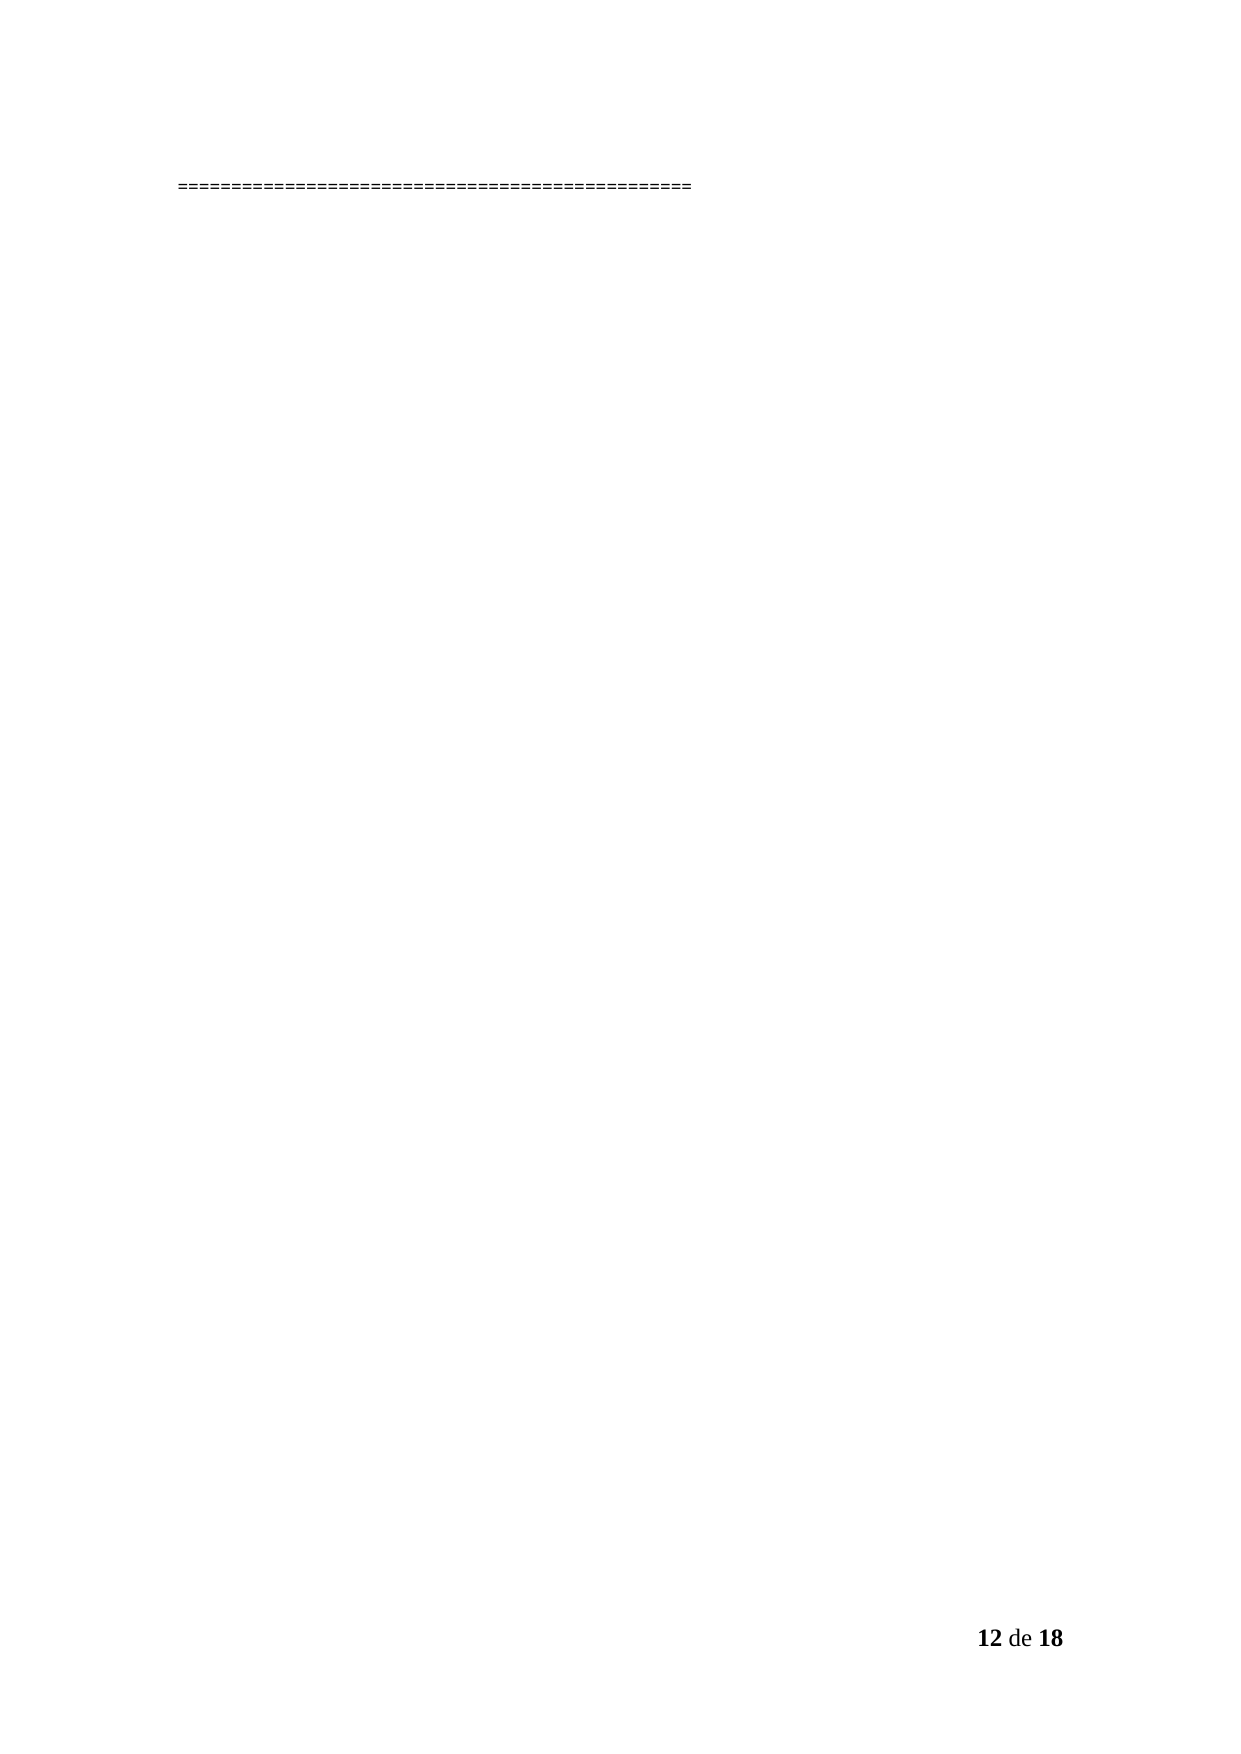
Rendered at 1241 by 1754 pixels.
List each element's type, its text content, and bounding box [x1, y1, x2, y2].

text ================================================ [177, 173, 1063, 199]
